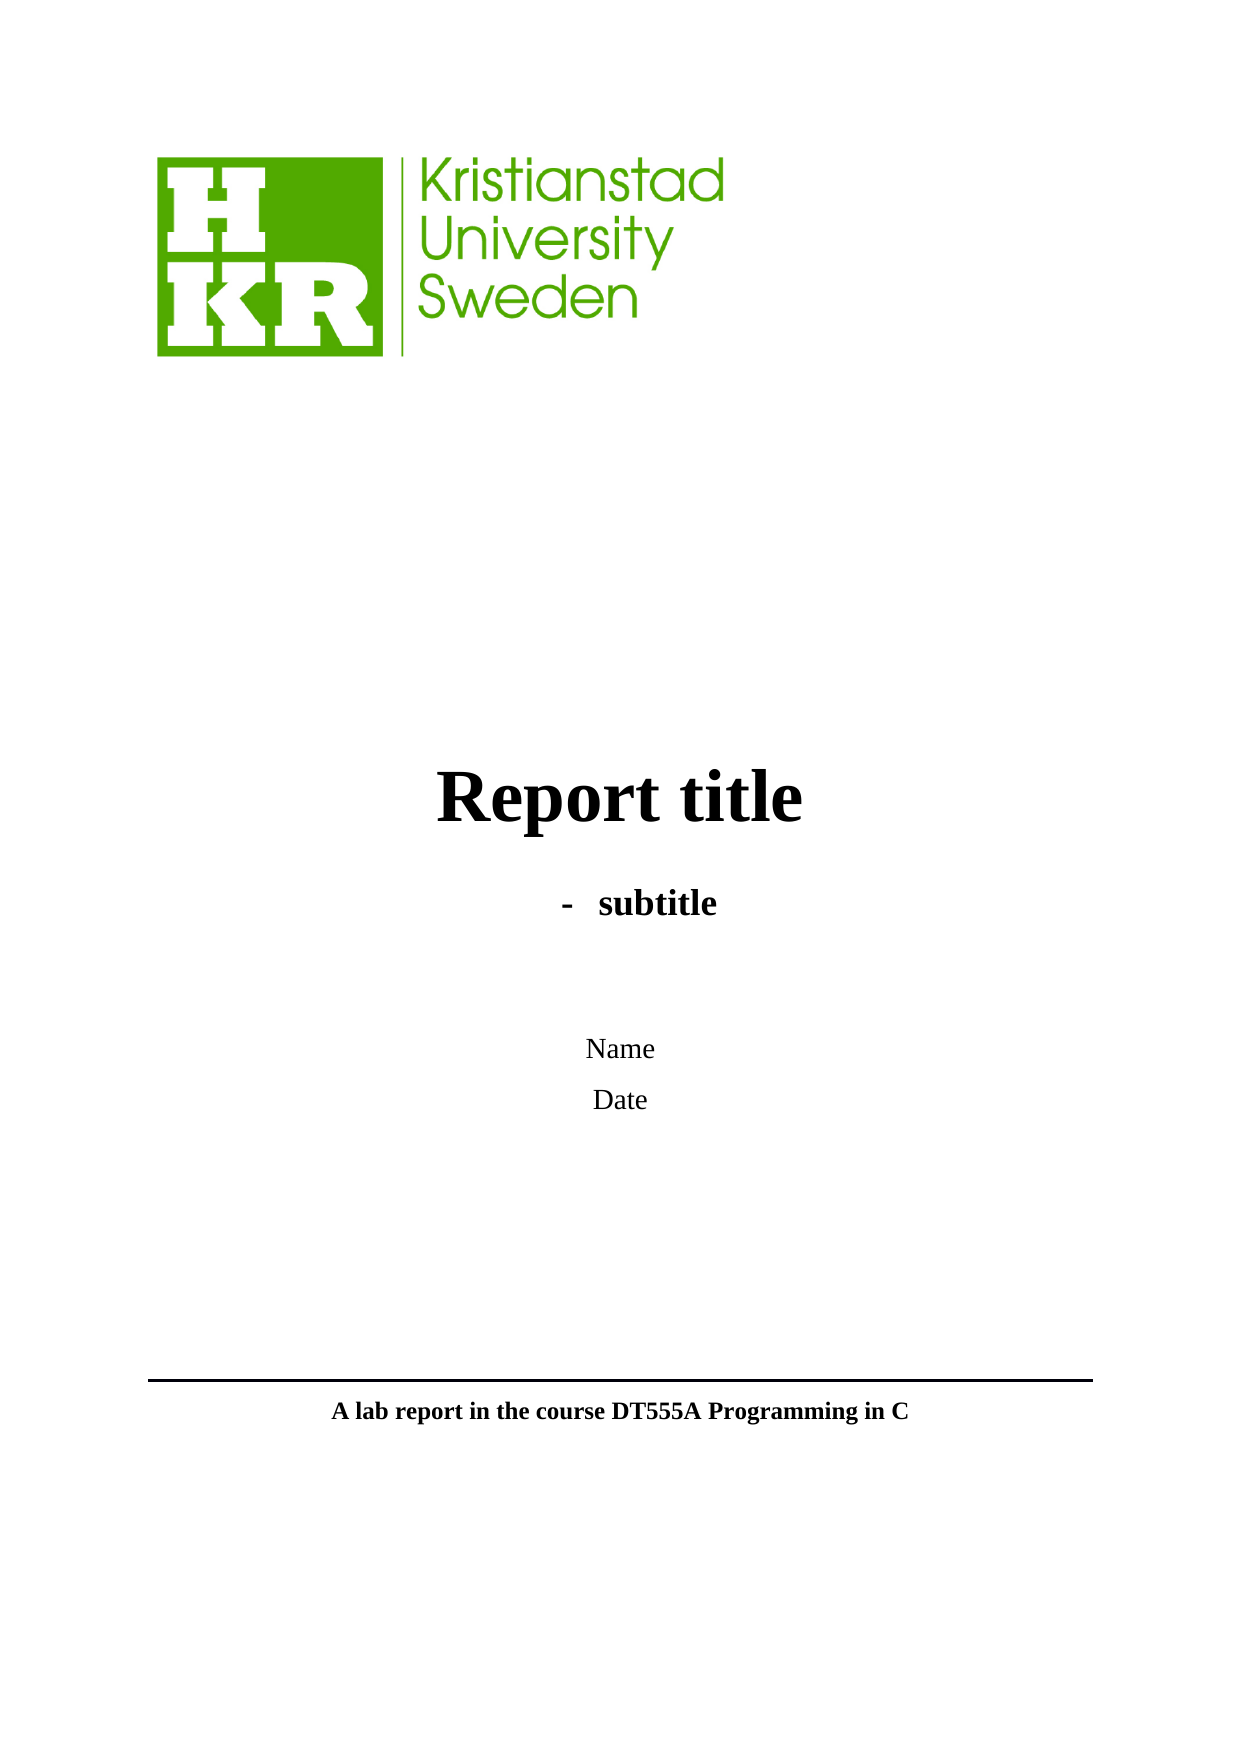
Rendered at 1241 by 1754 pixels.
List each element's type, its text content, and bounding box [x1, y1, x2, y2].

text Date [148, 1082, 1093, 1116]
text Name [148, 1032, 1093, 1065]
text A lab report in the course DT555A Programming in C [148, 1396, 1093, 1425]
list subtitle [185, 881, 1093, 924]
text Report title [148, 751, 1093, 838]
picture [147, 147, 732, 365]
